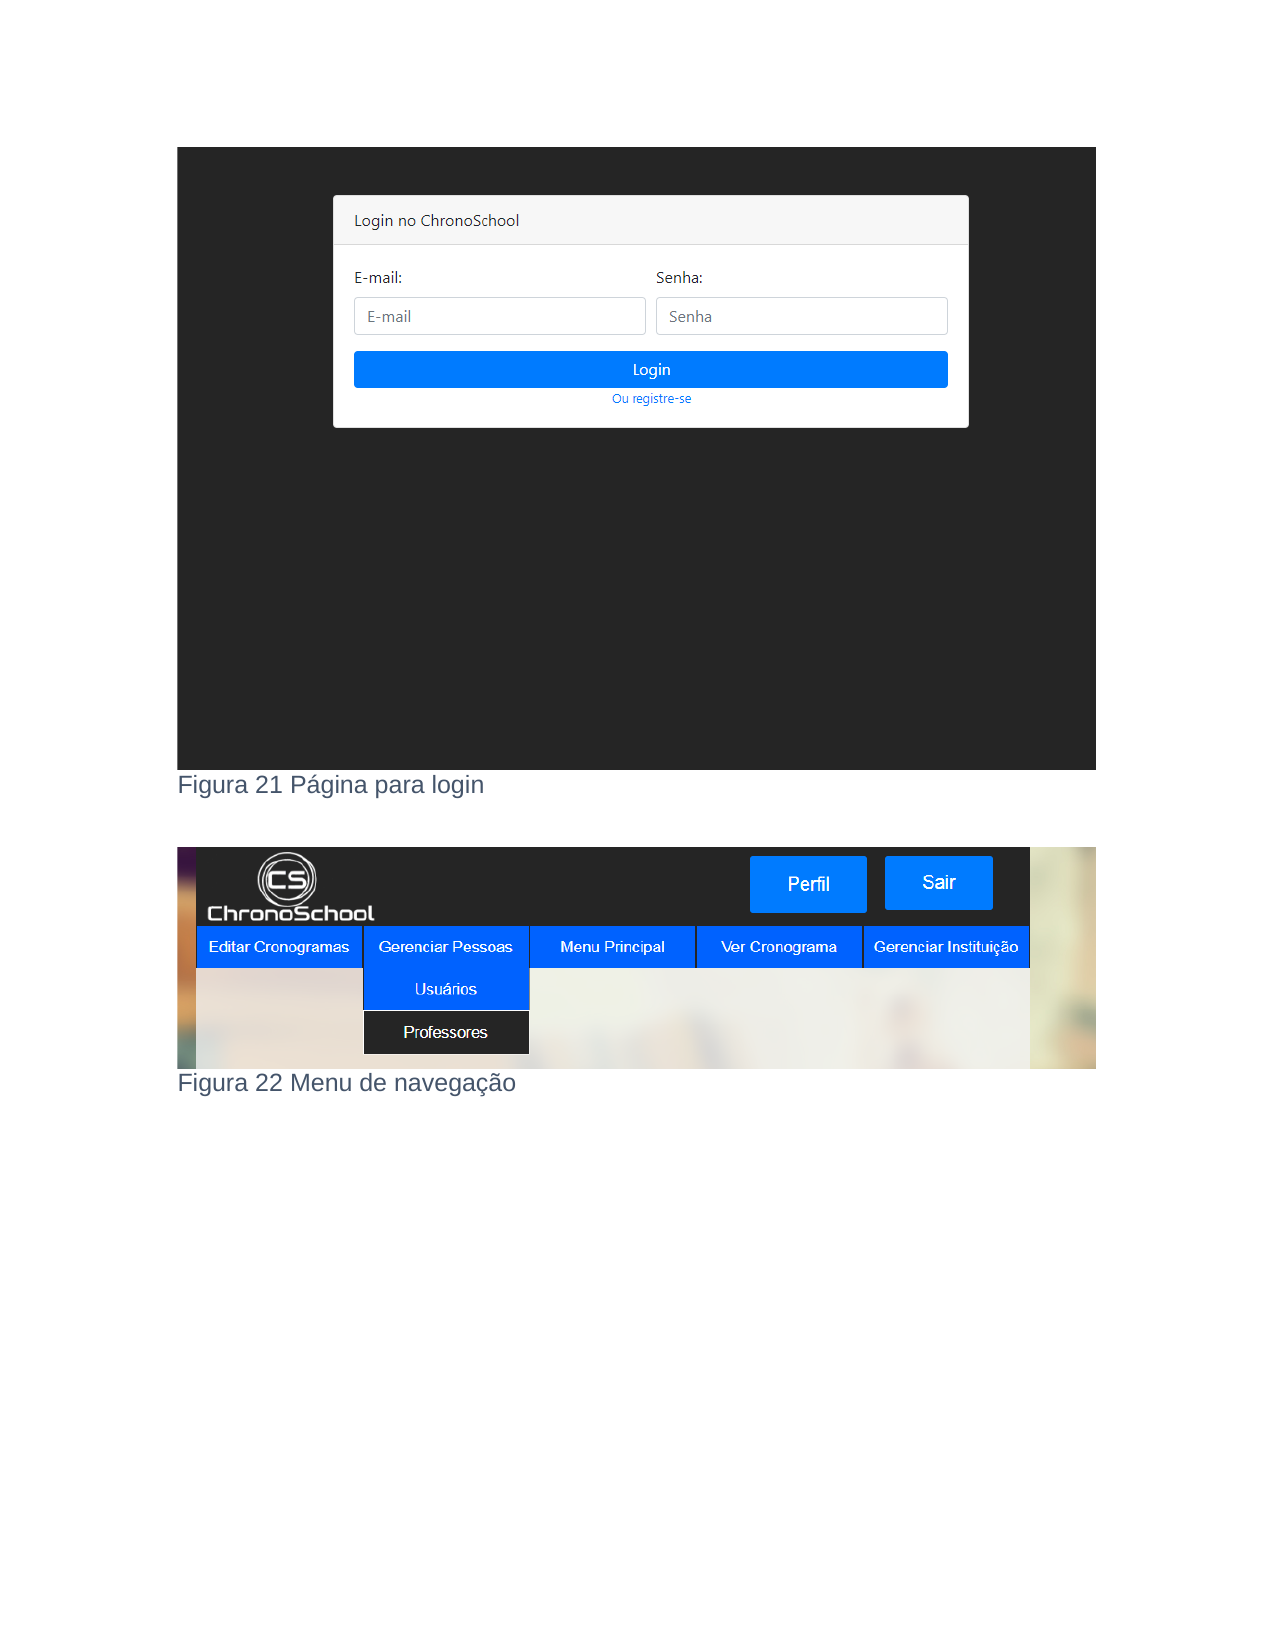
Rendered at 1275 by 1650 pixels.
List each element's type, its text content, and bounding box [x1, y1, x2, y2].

text Figura 21 Página para login [177, 769, 1098, 798]
picture [177, 147, 1096, 770]
picture [177, 847, 1096, 1069]
text Figura 22 Menu de navegação [177, 1068, 1098, 1097]
